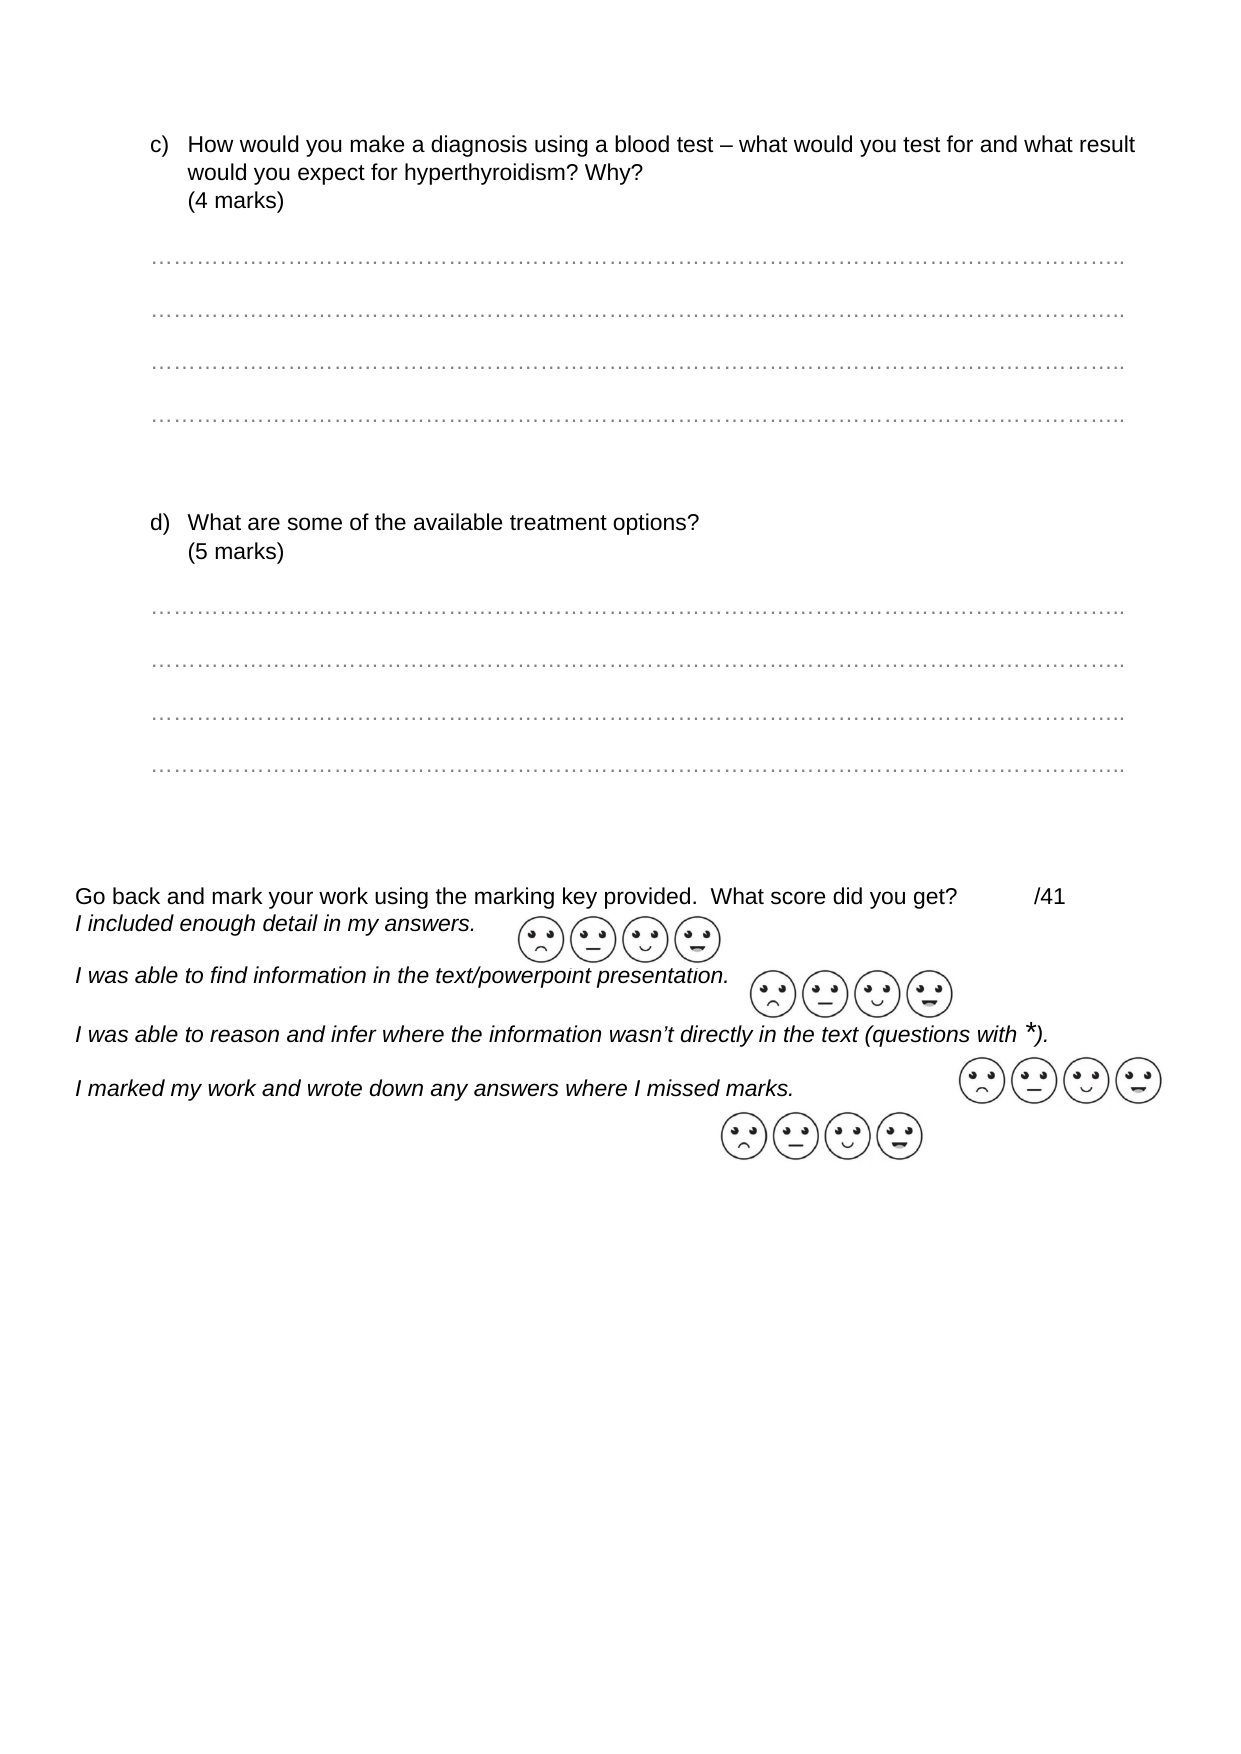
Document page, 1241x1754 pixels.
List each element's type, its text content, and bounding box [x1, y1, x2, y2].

text ……………………………………………………………………………………………………………….. [75, 348, 1165, 375]
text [75, 243, 1165, 269]
text ……………………………………………………………………………………………………………….. [75, 699, 1165, 725]
list (4 marks) [187, 187, 1165, 214]
list What are some of the available treatment options? [150, 509, 1165, 536]
text ……………………………………………………………………………………………………………….. [75, 751, 1165, 778]
list How would you make a diagnosis using a blood test – what would you test for and what result would you expect for hyperthyroidism? Why? [150, 131, 1165, 185]
text ……………………………………………………………………………………………………………….. [75, 646, 1165, 672]
text I was able to reason and infer where the information wasn’t directly in the text (questions with *). [75, 1015, 1165, 1048]
picture [747, 965, 957, 1023]
text Go back and mark your work using the marking key provided. What score did you get? /41 [75, 883, 1165, 909]
picture [956, 1052, 1166, 1109]
text I marked my work and wrote down any answers where I missed marks. [75, 1075, 956, 1101]
text ……………………………………………………………………………………………………………….. [75, 593, 1165, 619]
text I included enough detail in my answers. [75, 909, 1165, 936]
picture [515, 911, 725, 968]
picture [718, 1108, 927, 1165]
text I was able to find information in the text/powerpoint presentation. [75, 962, 1165, 988]
text ……………………………………………………………………………………………………………….. [75, 401, 1165, 427]
text ……………………………………………………………………………………………………………….. [75, 296, 1165, 322]
list (5 marks) [187, 538, 1165, 564]
